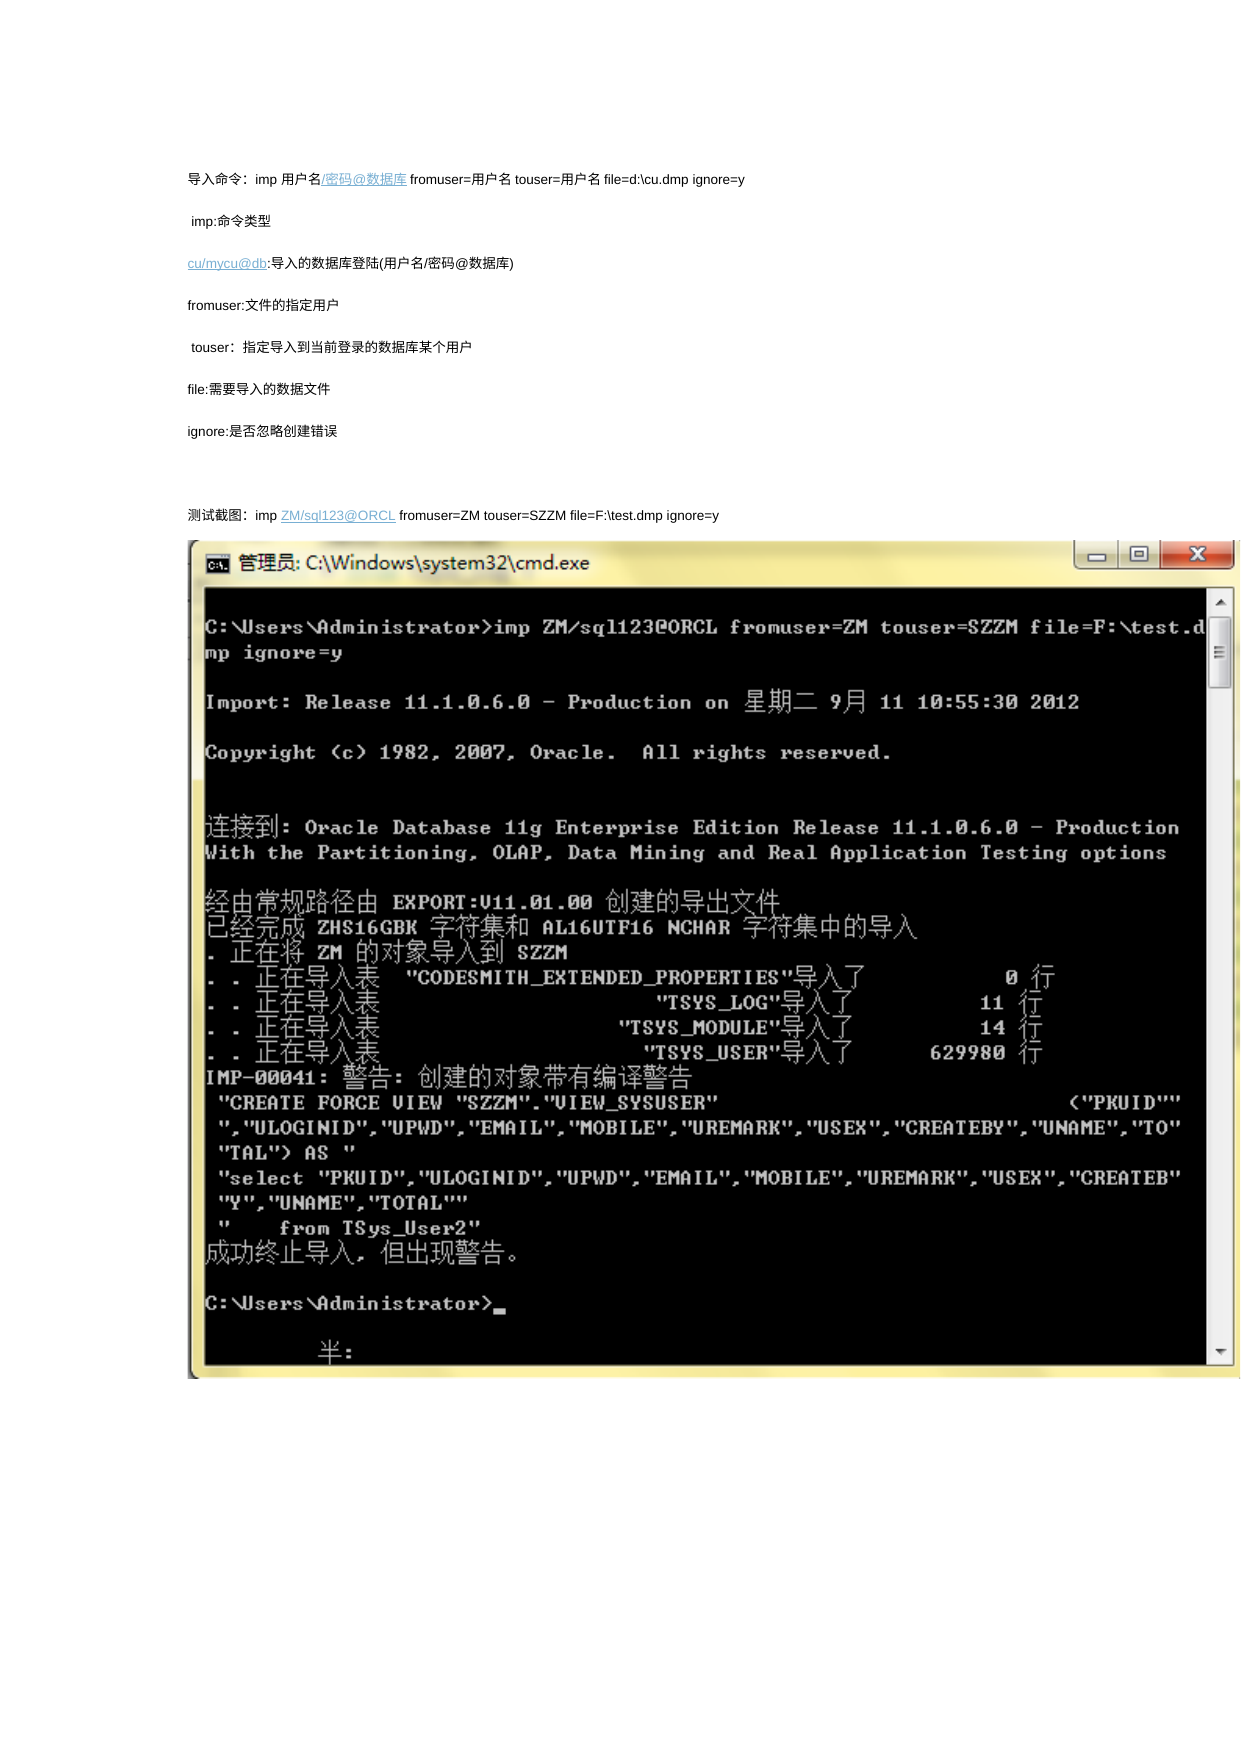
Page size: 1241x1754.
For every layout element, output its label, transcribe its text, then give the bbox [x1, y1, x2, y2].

text fromuser:文件的指定用户 [187, 288, 1053, 321]
text imp:命令类型 [187, 204, 1053, 237]
text ignore:是否忽略创建错误 [187, 414, 1053, 447]
picture [187, 540, 1241, 1379]
text file:需要导入的数据文件 [187, 372, 1053, 405]
text cu/mycu@db:导入的数据库登陆(用户名/密码@数据库) [187, 246, 1053, 279]
text touser：指定导入到当前登录的数据库某个用户 [187, 330, 1053, 363]
text 导入命令：imp 用户名/密码@数据库 fromuser=用户名 touser=用户名 file=d:\cu.dmp ignore=y [187, 162, 1053, 194]
text 测试截图：imp ZM/sql123@ORCL fromuser=ZM touser=SZZM file=F:\test.dmp ignore=y [187, 499, 1053, 531]
